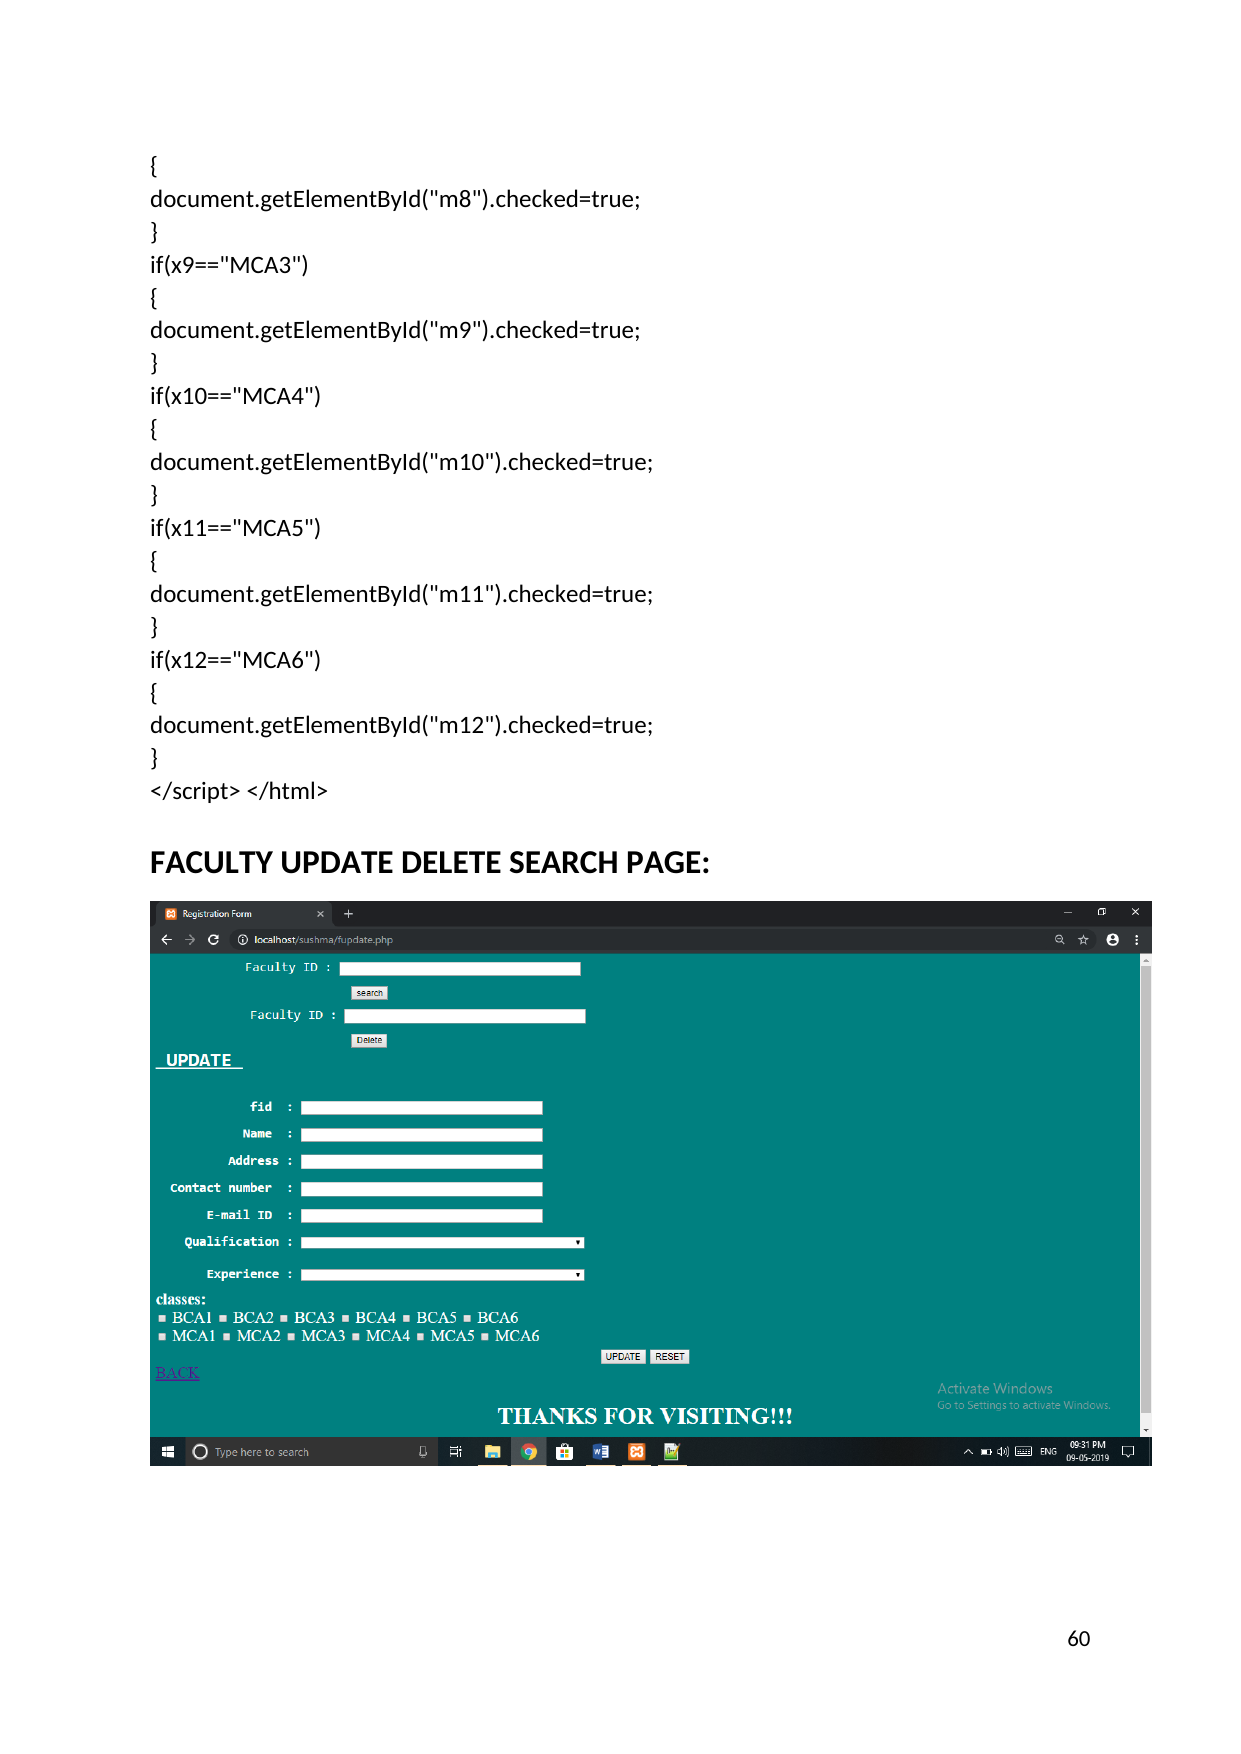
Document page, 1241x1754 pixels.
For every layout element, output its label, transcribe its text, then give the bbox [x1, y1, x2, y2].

text document.getElementById("m12").checked=true; [150, 709, 1090, 740]
text { [150, 282, 1090, 312]
text if(x10=="MCA4") [150, 380, 1090, 411]
text { [150, 545, 1090, 576]
text if(x12=="MCA6") [150, 644, 1090, 674]
text } [150, 479, 1090, 510]
text document.getElementById("m11").checked=true; [150, 578, 1090, 608]
text { [150, 413, 1090, 444]
text if(x11=="MCA5") [150, 512, 1090, 543]
text document.getElementById("m10").checked=true; [150, 446, 1090, 477]
text { [150, 150, 1090, 181]
text FACULTY UPDATE DELETE SEARCH PAGE: [150, 841, 1090, 882]
text { [150, 677, 1090, 707]
text } [150, 742, 1090, 773]
text </script> </html> [150, 775, 1090, 806]
text document.getElementById("m9").checked=true; [150, 314, 1090, 345]
text } [150, 216, 1090, 246]
text } [150, 347, 1090, 378]
text if(x9=="MCA3") [150, 249, 1090, 279]
text document.getElementById("m8").checked=true; [150, 183, 1090, 213]
text } [150, 611, 1090, 641]
picture [150, 901, 1152, 1466]
